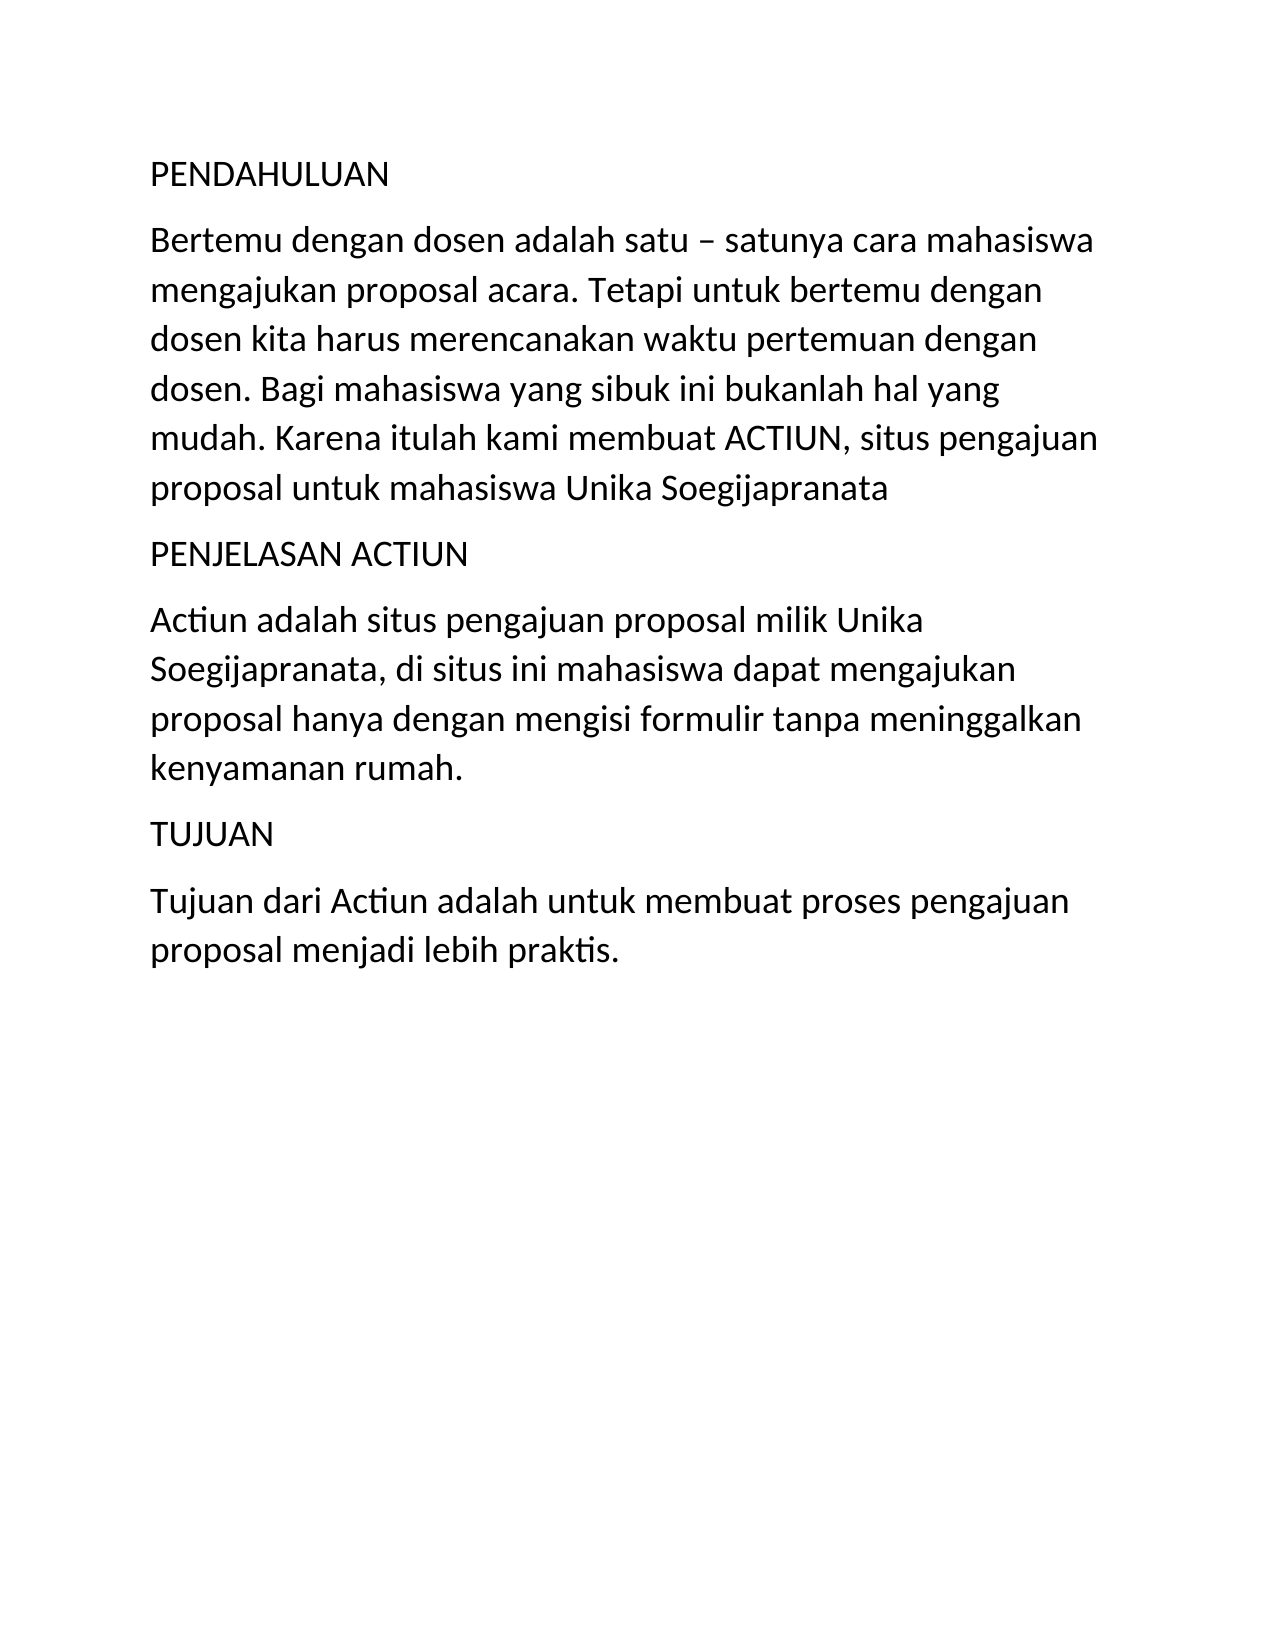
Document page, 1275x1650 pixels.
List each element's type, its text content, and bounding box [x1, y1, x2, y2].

text PENJELASAN ACTIUN [150, 530, 1125, 576]
text PENDAHULUAN [150, 150, 1125, 196]
text Tujuan dari Actiun adalah untuk membuat proses pengajuan proposal menjadi lebih praktis. [150, 877, 1125, 972]
text TUJUAN [150, 810, 1125, 856]
text Bertemu dengan dosen adalah satu – satunya cara mahasiswa mengajukan proposal acara. Tetapi untuk bertemu dengan dosen kita harus merencanakan waktu pertemuan dengan dosen. Bagi mahasiswa yang sibuk ini bukanlah hal yang mudah. Karena itulah kami membuat ACTIUN, situs pengajuan proposal untuk mahasiswa Unika Soegijapranata [150, 216, 1125, 509]
text Actiun adalah situs pengajuan proposal milik Unika Soegijapranata, di situs ini mahasiswa dapat mengajukan proposal hanya dengan mengisi formulir tanpa meninggalkan kenyamanan rumah. [150, 596, 1125, 790]
